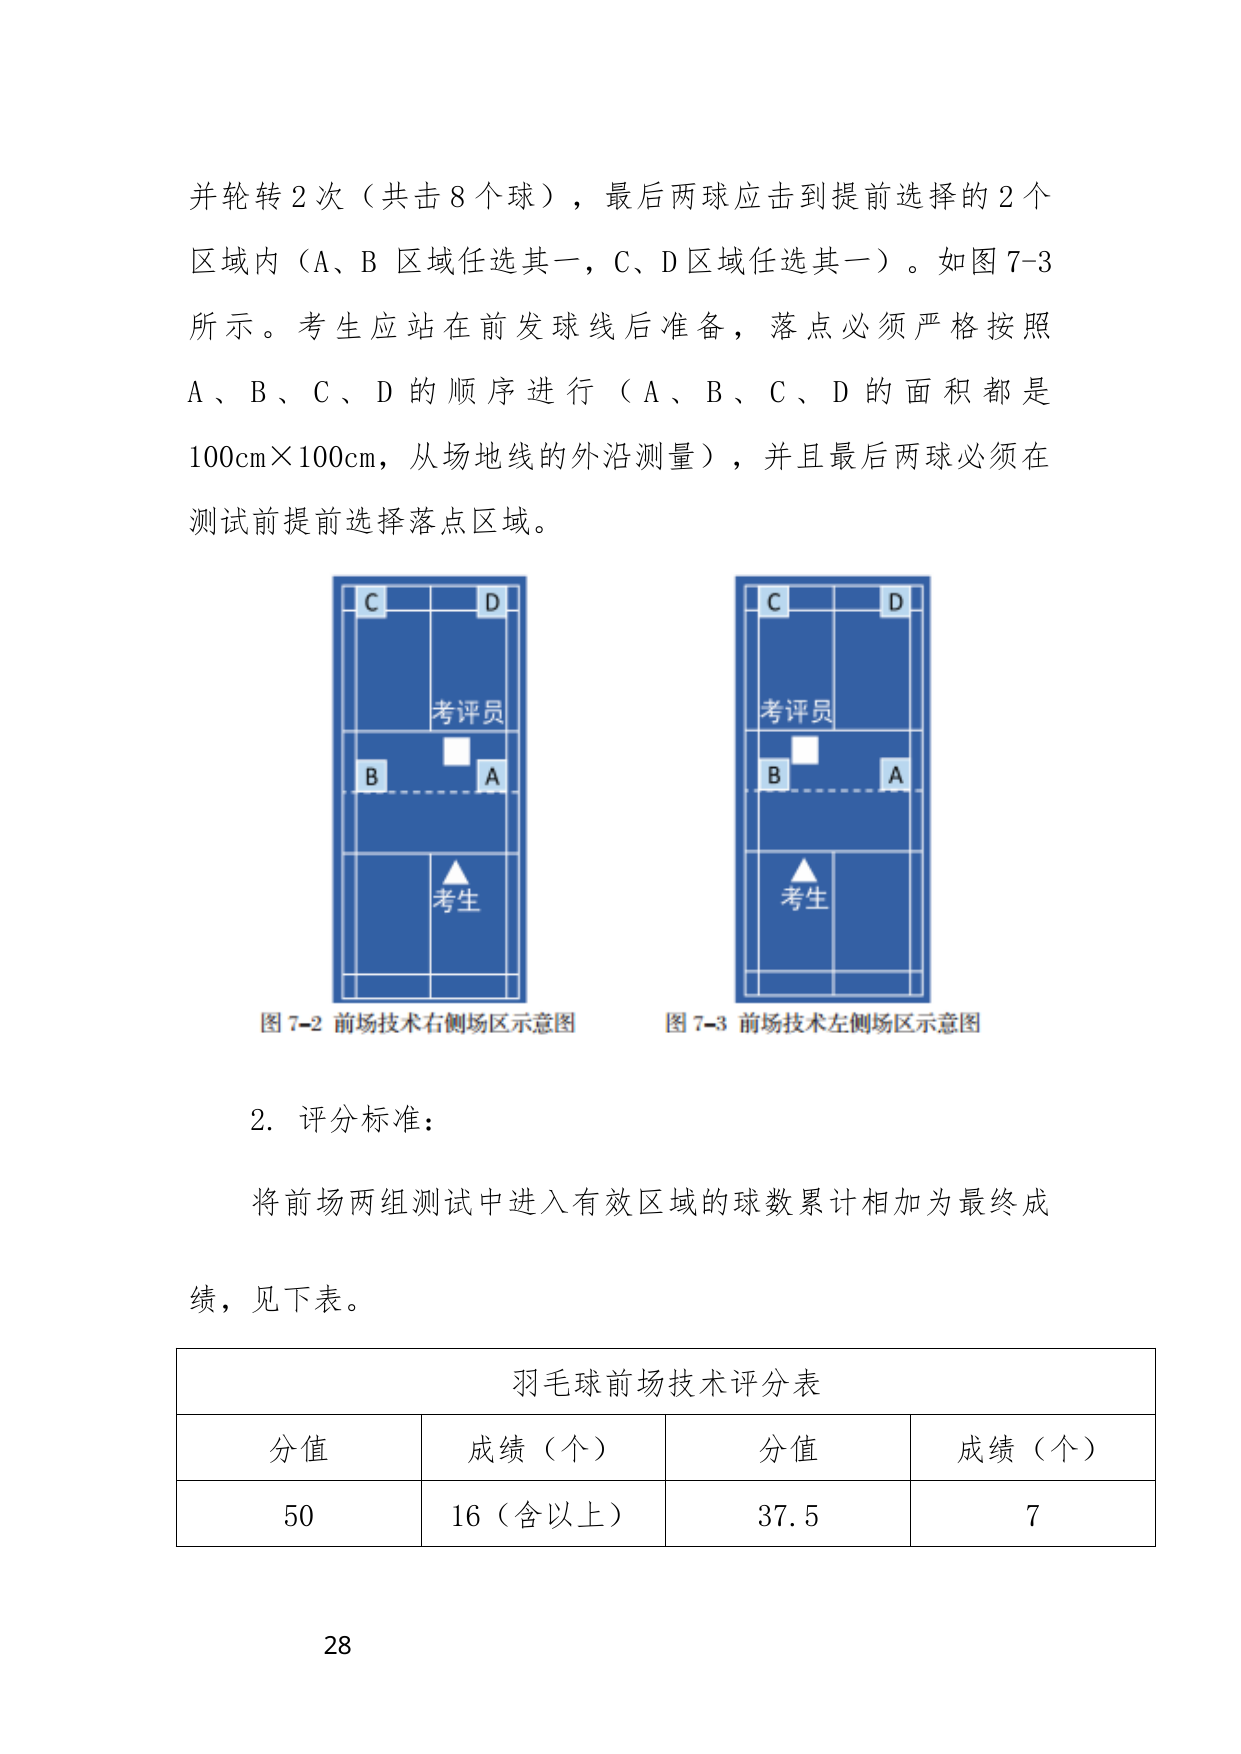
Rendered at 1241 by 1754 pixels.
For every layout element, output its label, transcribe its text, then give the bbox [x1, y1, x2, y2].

table_header 羽毛球前场技术评分表 [177, 1349, 1155, 1414]
table_cell 7 [911, 1481, 1155, 1546]
table_cell 成绩（个） [911, 1415, 1155, 1480]
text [187, 162, 1053, 552]
table_cell 50 [177, 1481, 421, 1546]
text 2. 评分标准： [187, 1084, 1053, 1149]
table_cell 分值 [666, 1415, 910, 1480]
table_cell 16（含以上） [422, 1481, 665, 1546]
table_cell 成绩（个） [422, 1415, 665, 1480]
text 将前场两组测试中进入有效区域的球数累计相加为最终成绩，见下表。 [187, 1167, 1053, 1330]
table_cell 37.5 [666, 1481, 910, 1546]
picture [242, 552, 998, 1057]
table_cell 分值 [177, 1415, 421, 1480]
